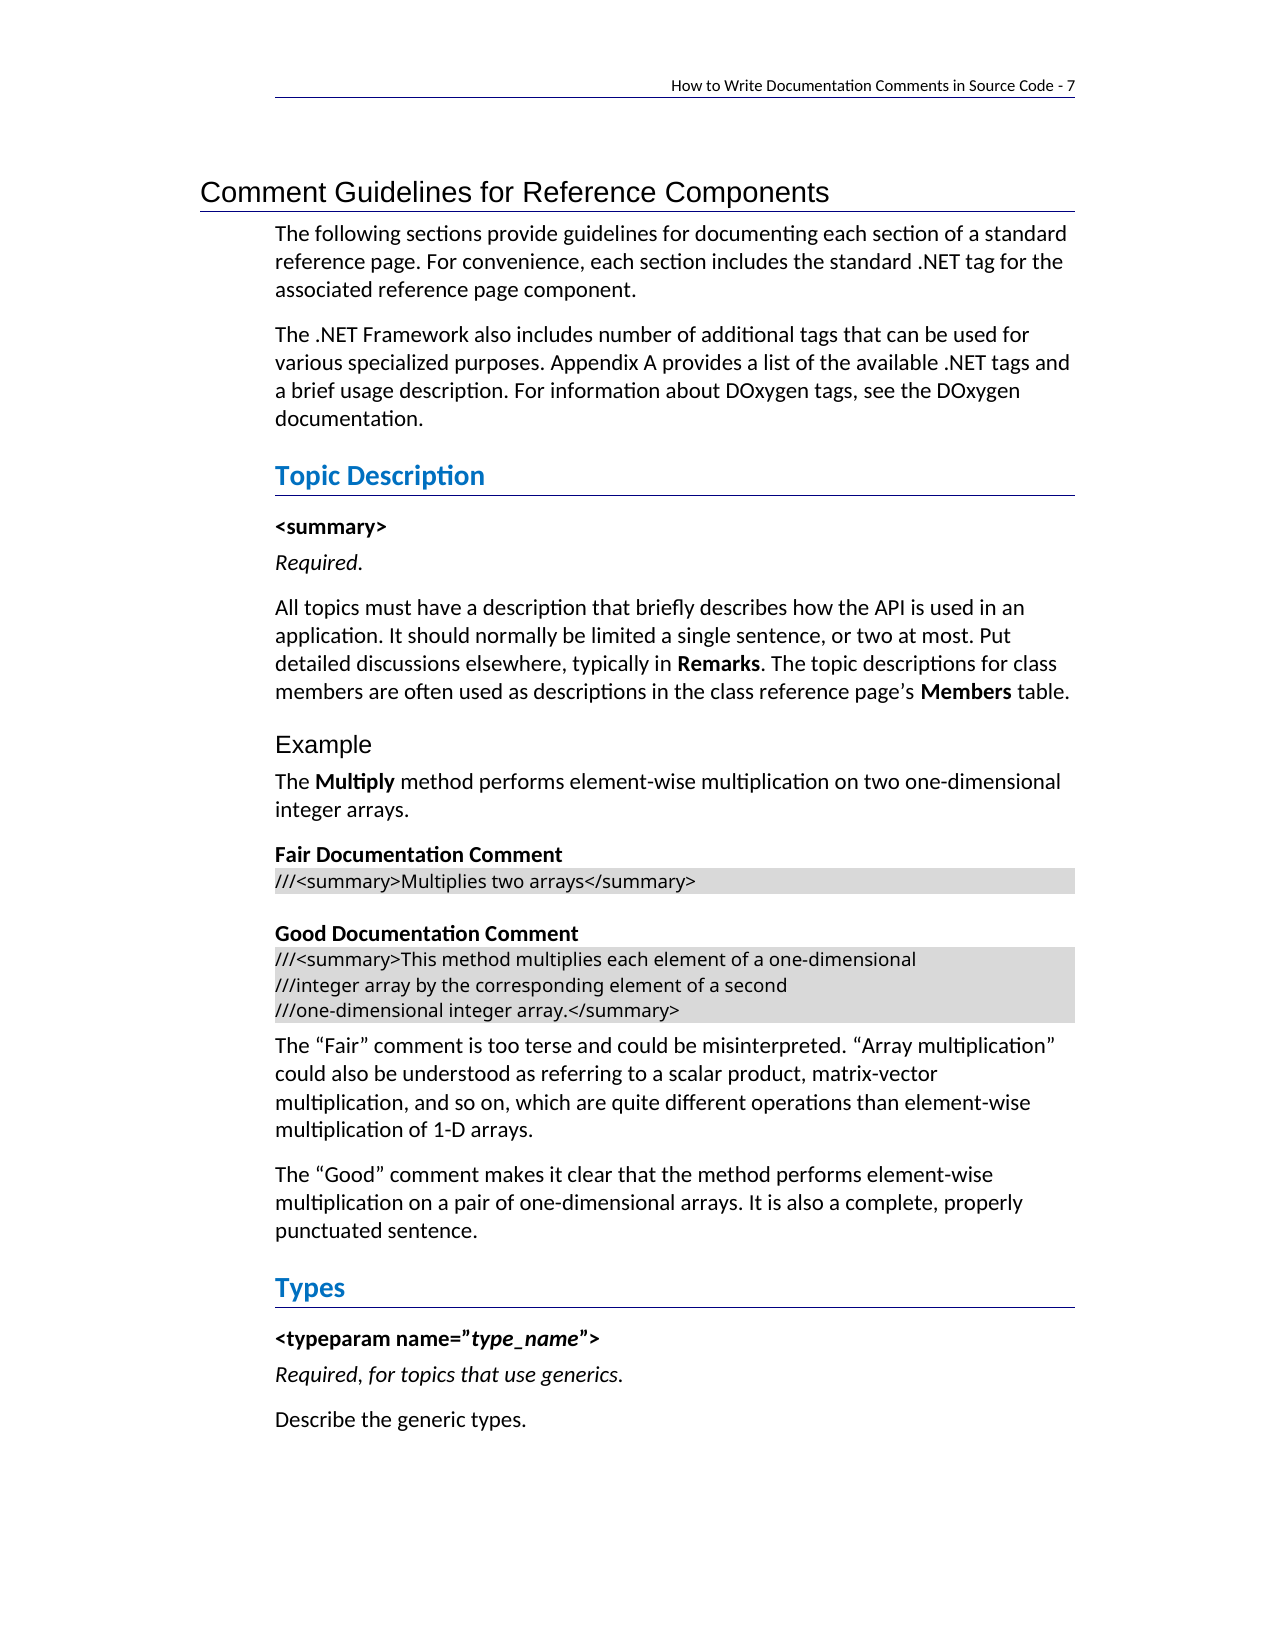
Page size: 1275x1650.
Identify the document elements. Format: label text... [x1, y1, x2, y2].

text The “Fair” comment is too terse and could be misinterpreted. “Array multiplication” could also be understood as referring to a scalar product, matrix-vector multiplication, and so on, which are quite different operations than element-wise multiplication of 1-D arrays. [275, 1032, 1075, 1144]
text ///integer array by the corresponding element of a second [275, 972, 1075, 998]
subtitle Topic Description [275, 457, 1075, 495]
text <typeparam name=”type_name”> [275, 1324, 1075, 1352]
text Required. [275, 548, 1075, 577]
text All topics must have a description that briefly describes how the API is used in an application. It should normally be limited a single sentence, or two at most. Put detailed discussions elsewhere, typically in Remarks. The topic descriptions for class members are often used as descriptions in the class reference page’s Members table. [275, 593, 1075, 705]
subtitle Types [275, 1269, 1075, 1307]
text The following sections provide guidelines for documenting each section of a standard reference page. For convenience, each section includes the standard .NET tag for the associated reference page component. [275, 219, 1075, 303]
text ///one-dimensional integer array.</summary> [275, 998, 1075, 1023]
text The “Good” comment makes it clear that the method performs element-wise multiplication on a pair of one-dimensional arrays. It is also a complete, properly punctuated sentence. [275, 1160, 1075, 1244]
text Describe the generic types. [275, 1405, 1075, 1433]
subtitle Example [275, 730, 1075, 759]
subtitle Comment Guidelines for Reference Components [200, 175, 1075, 211]
text Good Documentation Comment [275, 919, 1075, 947]
text <summary> [275, 512, 1075, 540]
text The Multiply method performs element-wise multiplication on two one-dimensional integer arrays. [275, 767, 1075, 823]
text Fair Documentation Comment [275, 840, 1075, 868]
text The .NET Framework also includes number of additional tags that can be used for various specialized purposes. Appendix A provides a list of the available .NET tags and a brief usage description. For information about DOxygen tags, see the DOxygen documentation. [275, 320, 1075, 432]
text Required, for topics that use generics. [275, 1361, 1075, 1389]
text ///<summary>This method multiplies each element of a one-dimensional [275, 947, 1075, 972]
text ///<summary>Multiplies two arrays</summary> [275, 868, 1075, 894]
